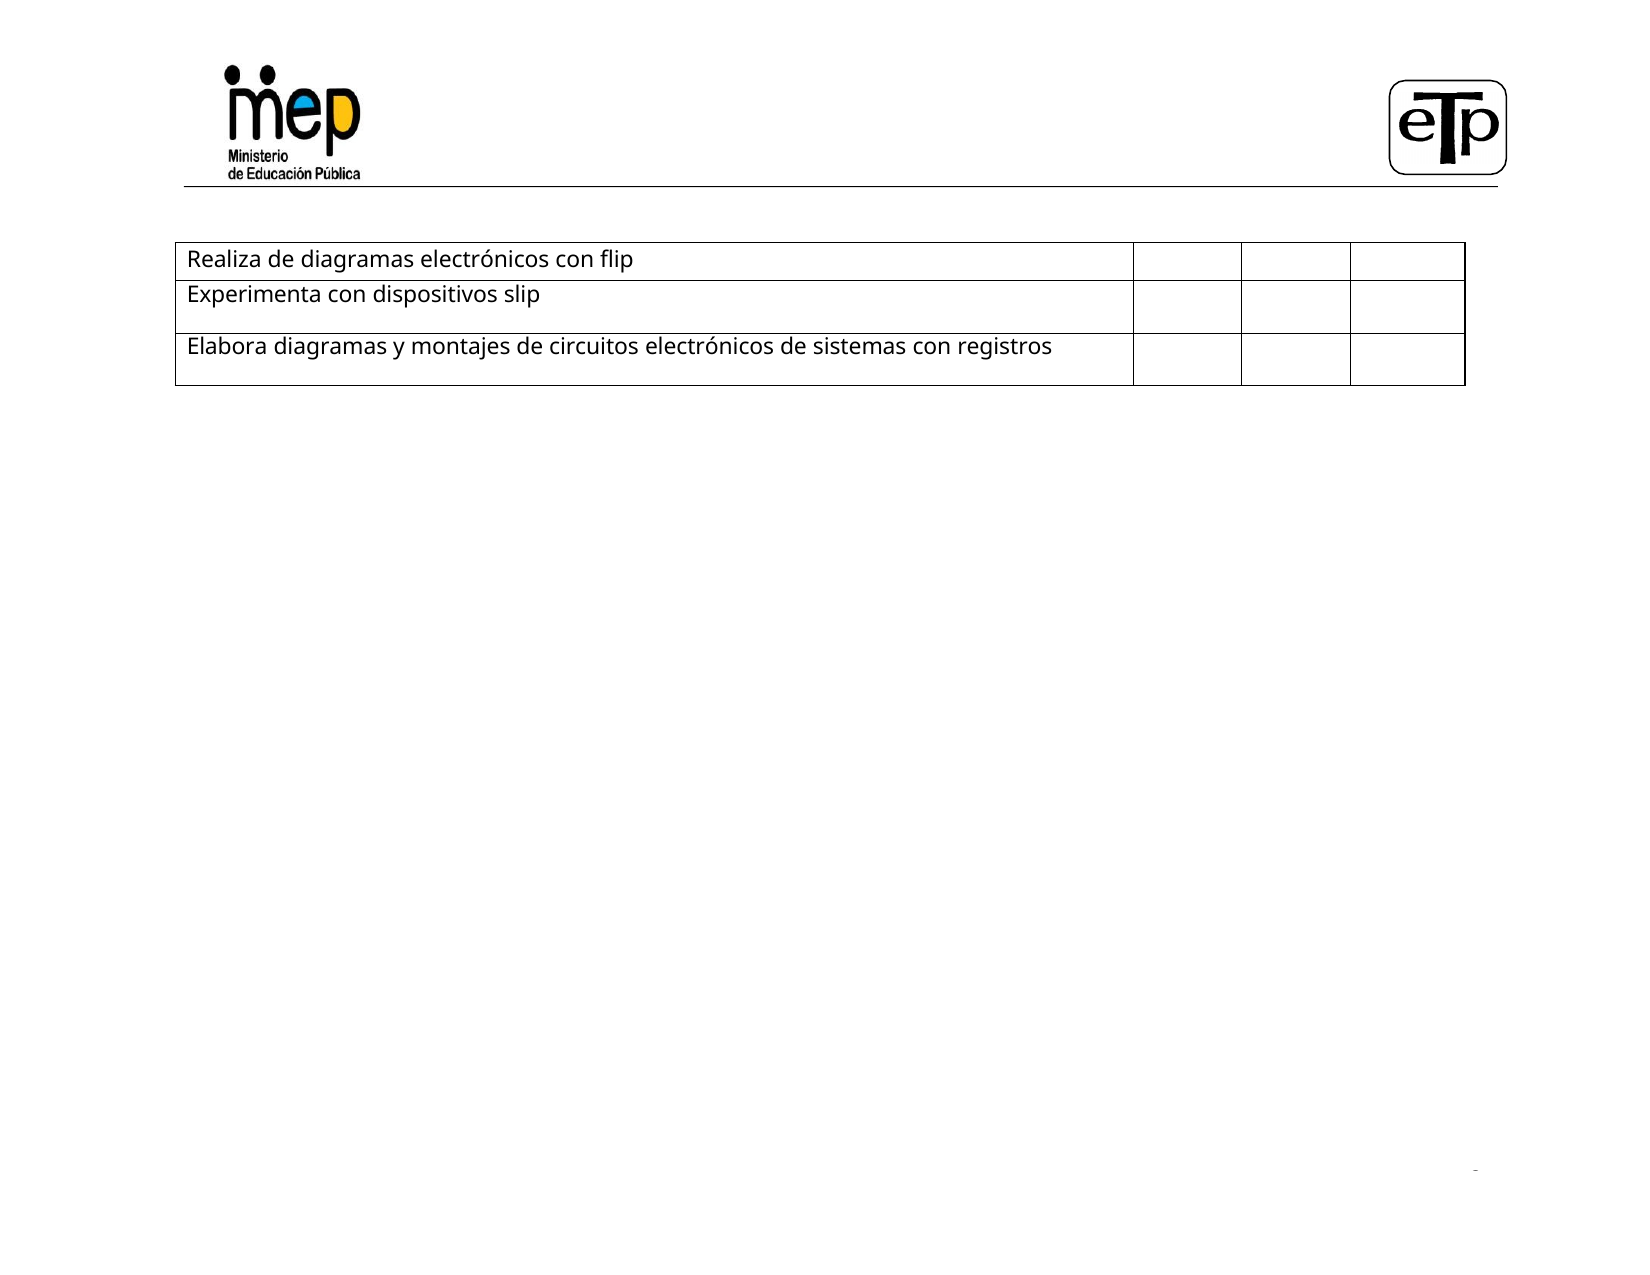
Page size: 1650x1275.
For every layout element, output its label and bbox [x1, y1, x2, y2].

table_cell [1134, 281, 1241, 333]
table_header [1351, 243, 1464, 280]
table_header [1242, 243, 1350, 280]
picture [224, 63, 364, 185]
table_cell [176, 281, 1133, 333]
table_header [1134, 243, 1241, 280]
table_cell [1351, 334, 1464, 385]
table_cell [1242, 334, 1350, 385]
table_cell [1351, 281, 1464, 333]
picture [1399, 92, 1499, 164]
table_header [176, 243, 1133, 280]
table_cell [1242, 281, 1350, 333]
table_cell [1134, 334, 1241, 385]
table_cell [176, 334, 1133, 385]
